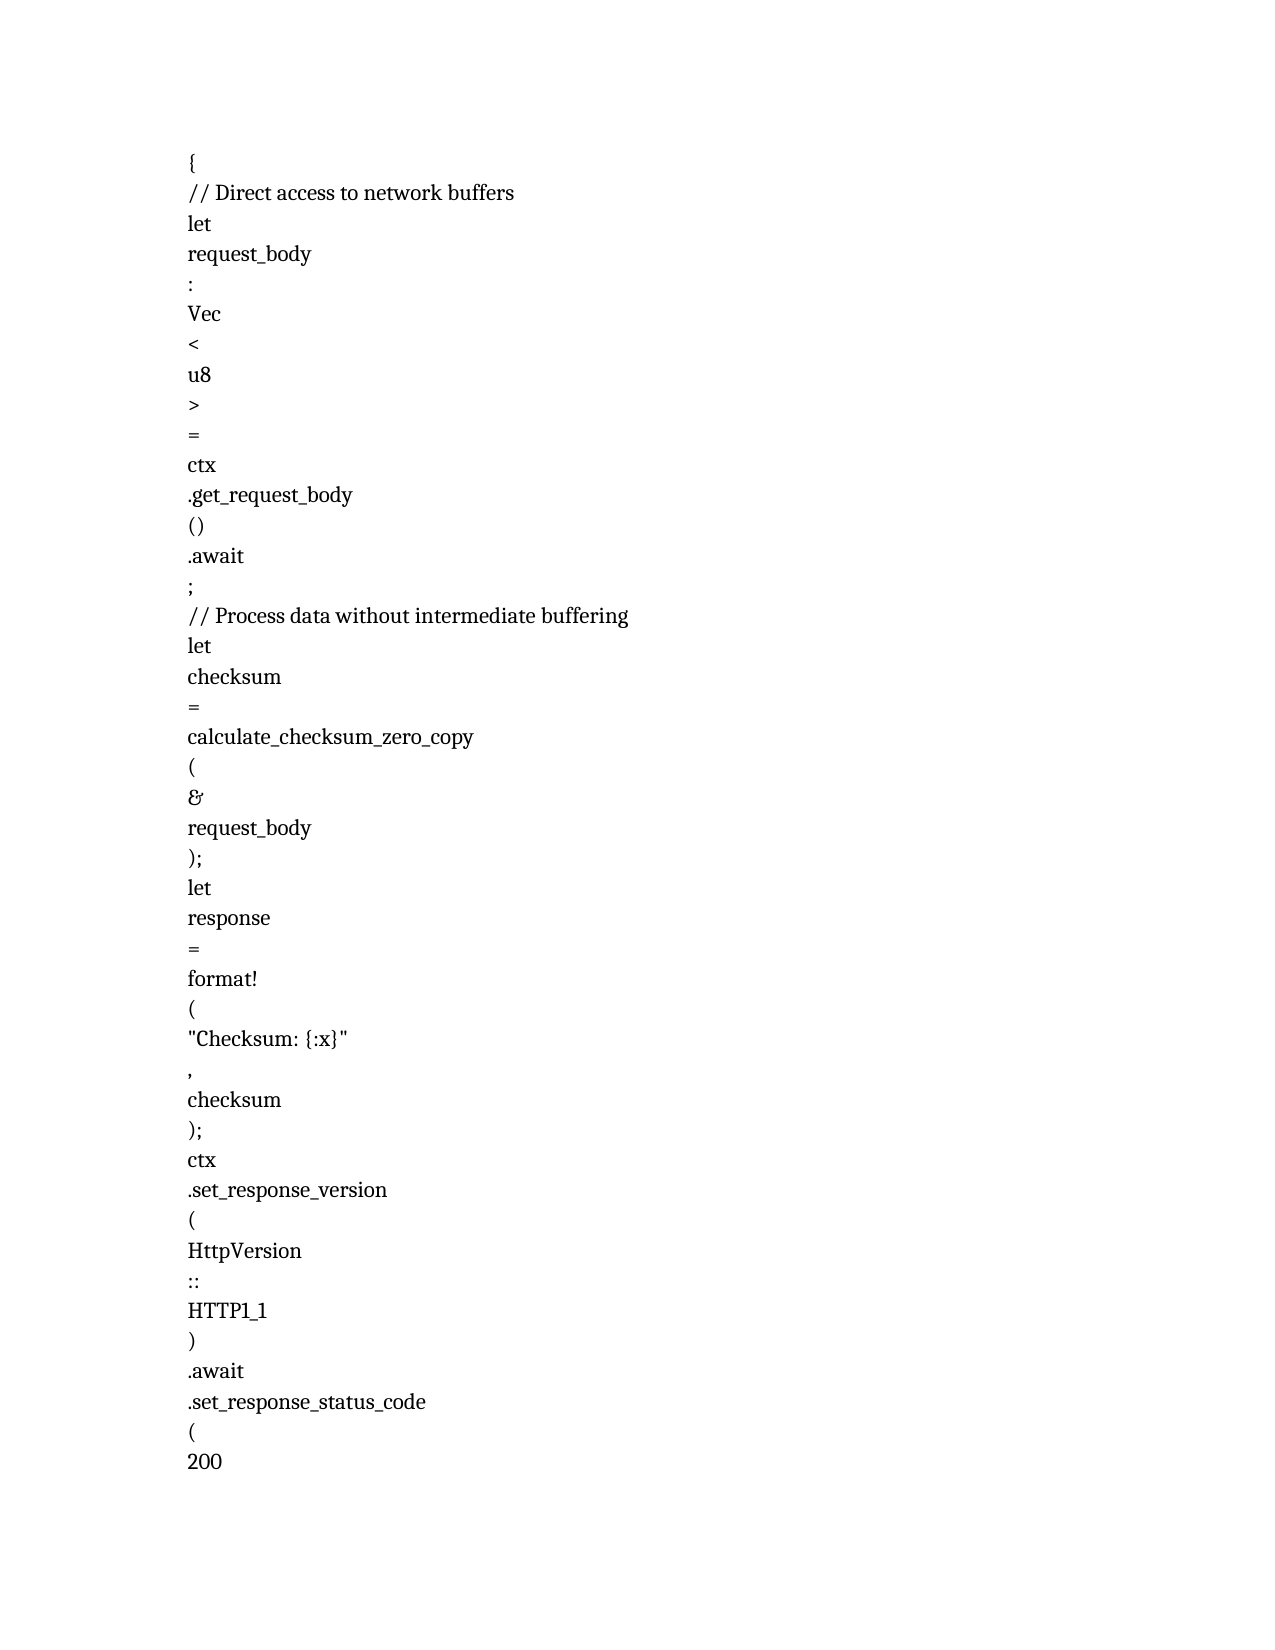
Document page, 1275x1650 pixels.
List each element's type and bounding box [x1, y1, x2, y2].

text [187, 150, 1087, 1475]
